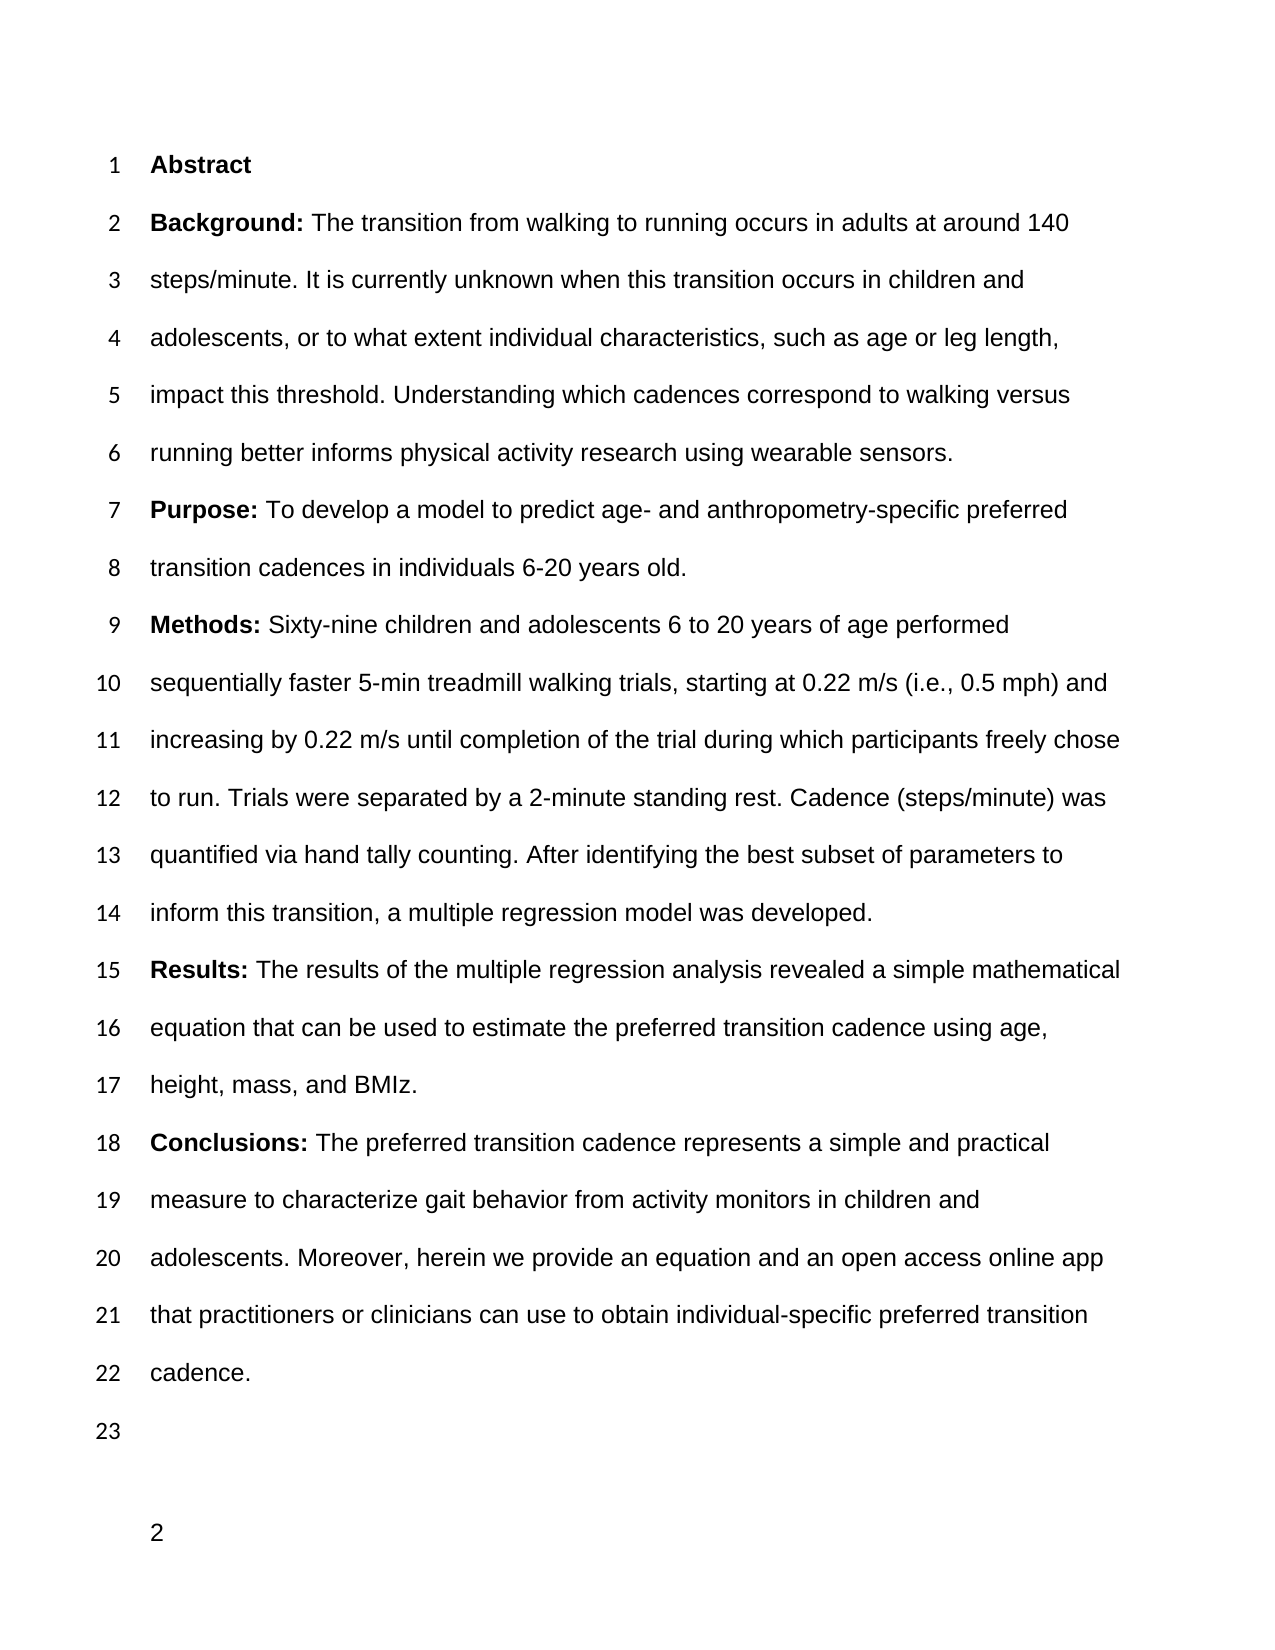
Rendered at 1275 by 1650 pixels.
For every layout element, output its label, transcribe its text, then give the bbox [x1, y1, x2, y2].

text Conclusions: The preferred transition cadence represents a simple and practical measure to characterize gait behavior from activity monitors in children and adolescents. Moreover, herein we provide an equation and an open access online app that practitioners or clinicians can use to obtain individual-specific preferred transition cadence. [150, 1127, 1125, 1386]
text Methods: Sixty-nine children and adolescents 6 to 20 years of age performed sequentially faster 5-min treadmill walking trials, starting at 0.22 m/s (i.e., 0.5 mph) and increasing by 0.22 m/s until completion of the trial during which participants freely chose to run. Trials were separated by a 2-minute standing rest. Cadence (steps/minute) was quantified via hand tally counting. After identifying the best subset of parameters to inform this transition, a multiple regression model was developed. [150, 610, 1125, 926]
text Results: The results of the multiple regression analysis revealed a simple mathematical equation that can be used to estimate the preferred transition cadence using age, height, mass, and BMIz. [150, 955, 1125, 1099]
text Background: The transition from walking to running occurs in adults at around 140 steps/minute. It is currently unknown when this transition occurs in children and adolescents, or to what extent individual characteristics, such as age or leg length, impact this threshold. Understanding which cadences correspond to walking versus running better informs physical activity research using wearable sensors. [150, 207, 1125, 466]
text Purpose: To develop a model to predict age- and anthropometry-specific preferred transition cadences in individuals 6-20 years old. [150, 495, 1125, 581]
subtitle Abstract [150, 150, 1125, 179]
